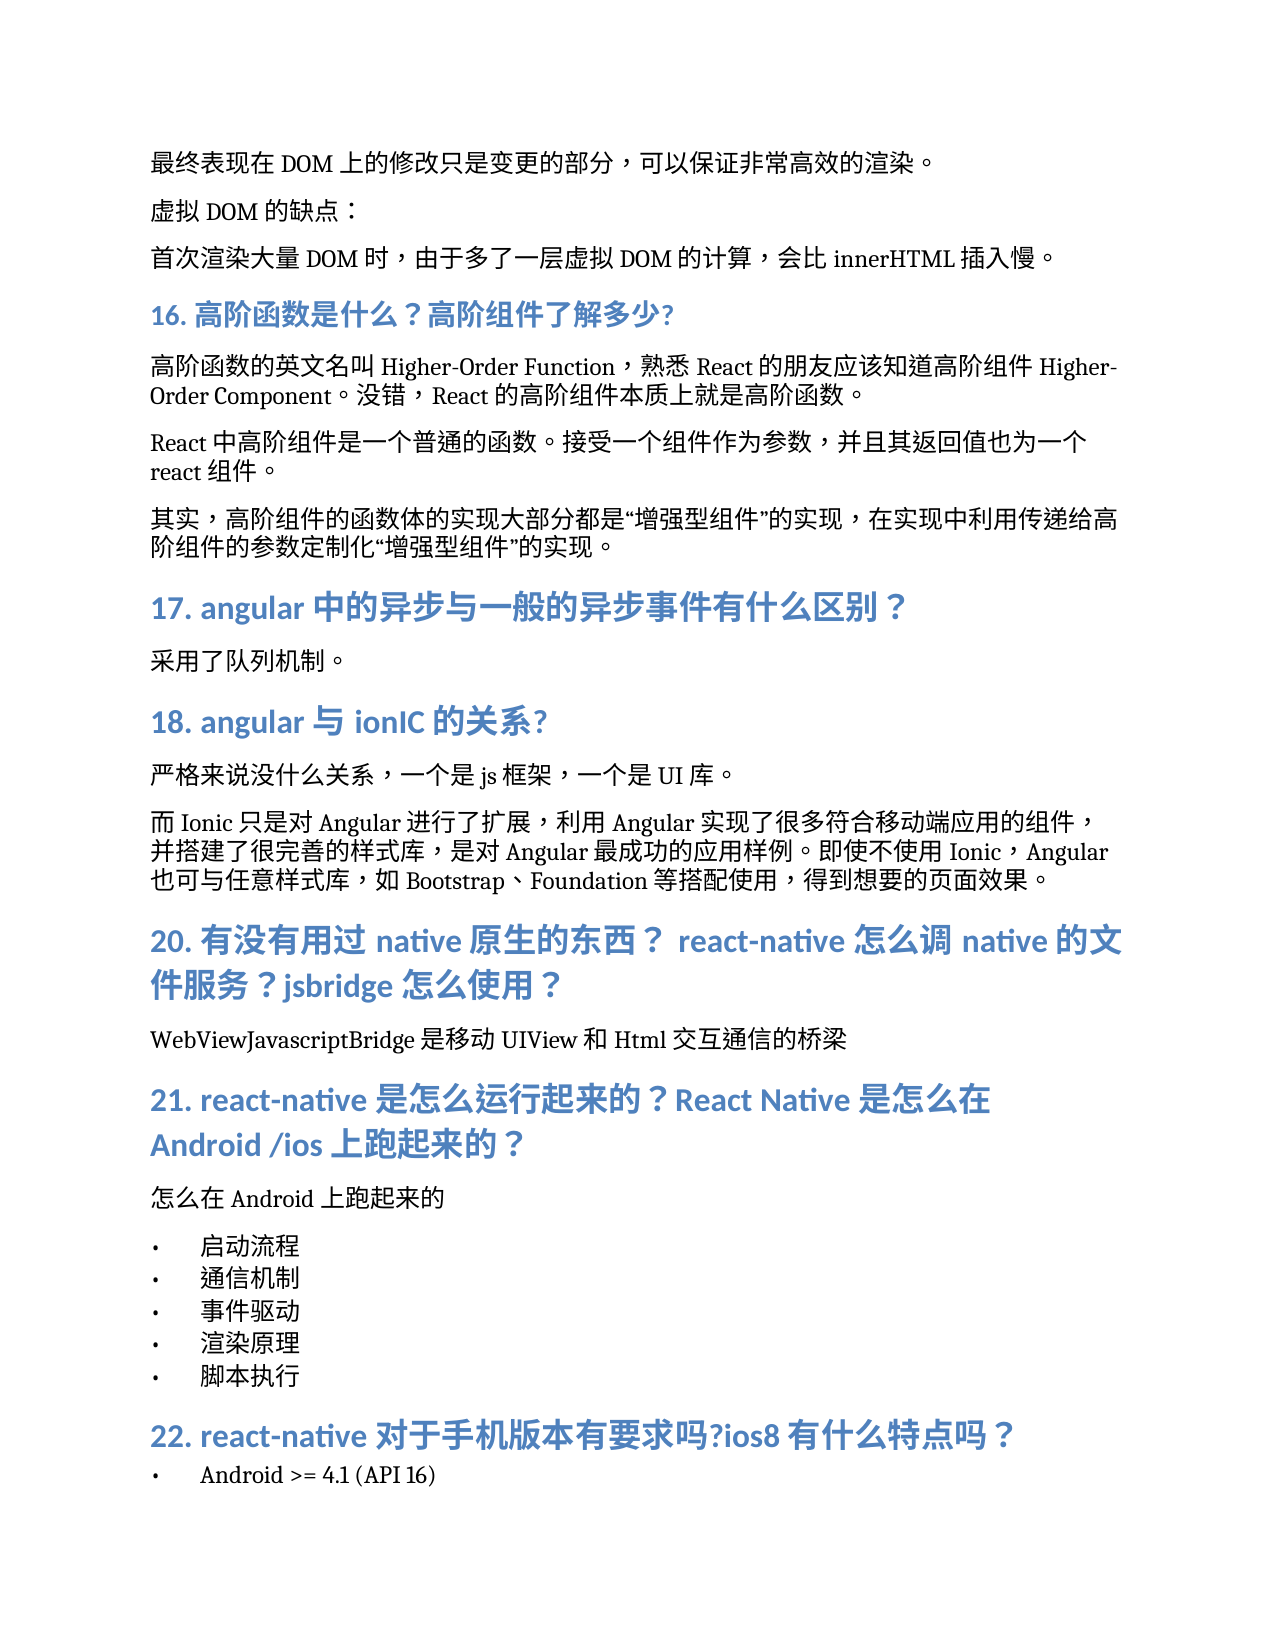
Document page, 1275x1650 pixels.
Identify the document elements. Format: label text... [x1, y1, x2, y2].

subtitle 18. angular 与 ionIC 的关系? [150, 698, 1125, 743]
text 虚拟 DOM 的缺点： [150, 197, 1125, 226]
list 事件驱动 [150, 1298, 1125, 1326]
text 最终表现在 DOM 上的修改只是变更的部分，可以保证非常高效的渲染。 [150, 150, 1125, 179]
text 其实，高阶组件的函数体的实现大部分都是“增强型组件”的实现，在实现中利用传递给高阶组件的参数定制化“增强型组件”的实现。 [150, 506, 1125, 563]
text 严格来说没什么关系，一个是 js 框架，一个是 UI 库。 [150, 762, 1125, 791]
subtitle 17. angular 中的异步与一般的异步事件有什么区别？ [150, 584, 1125, 629]
text 而 Ionic 只是对 Angular 进行了扩展，利用 Angular 实现了很多符合移动端应用的组件，并搭建了很完善的样式库，是对 Angular 最成功的应用样例。即使不使用 Ionic，Angular 也可与任意样式库，如 Bootstrap、Foundation 等搭配使用，得到想要的页面效果。 [150, 809, 1125, 896]
text 首次渲染大量 DOM 时，由于多了一层虚拟 DOM 的计算，会比 innerHTML 插入慢。 [150, 245, 1125, 274]
list 通信机制 [150, 1265, 1125, 1294]
subtitle 16. 高阶函数是什么？高阶组件了解多少? [150, 294, 1125, 334]
subtitle 21. react-native 是怎么运行起来的？React Native 是怎么在 Android /ios 上跑起来的？ [150, 1076, 1125, 1166]
subtitle 20. 有没有用过 native 原生的东西？ react-native 怎么调 native 的文件服务？jsbridge 怎么使用？ [150, 916, 1125, 1007]
text React 中高阶组件是一个普通的函数。接受一个组件作为参数，并且其返回值也为一个 react 组件。 [150, 429, 1125, 487]
list 脚本执行 [150, 1363, 1125, 1391]
list Android >= 4.1 (API 16) [150, 1461, 1125, 1490]
text 采用了队列机制。 [150, 648, 1125, 677]
text 高阶函数的英文名叫 Higher-Order Function，熟悉 React 的朋友应该知道高阶组件 Higher-Order Component。没错，React 的高阶组件本质上就是高阶函数。 [150, 353, 1125, 411]
text WebViewJavascriptBridge 是移动 UIView 和 Html 交互通信的桥梁 [150, 1026, 1125, 1055]
list 启动流程 [150, 1233, 1125, 1261]
subtitle 22. react-native 对于手机版本有要求吗?ios8 有什么特点吗？ [150, 1412, 1125, 1458]
text 怎么在 Android 上跑起来的 [150, 1185, 1125, 1214]
list 渲染原理 [150, 1330, 1125, 1359]
